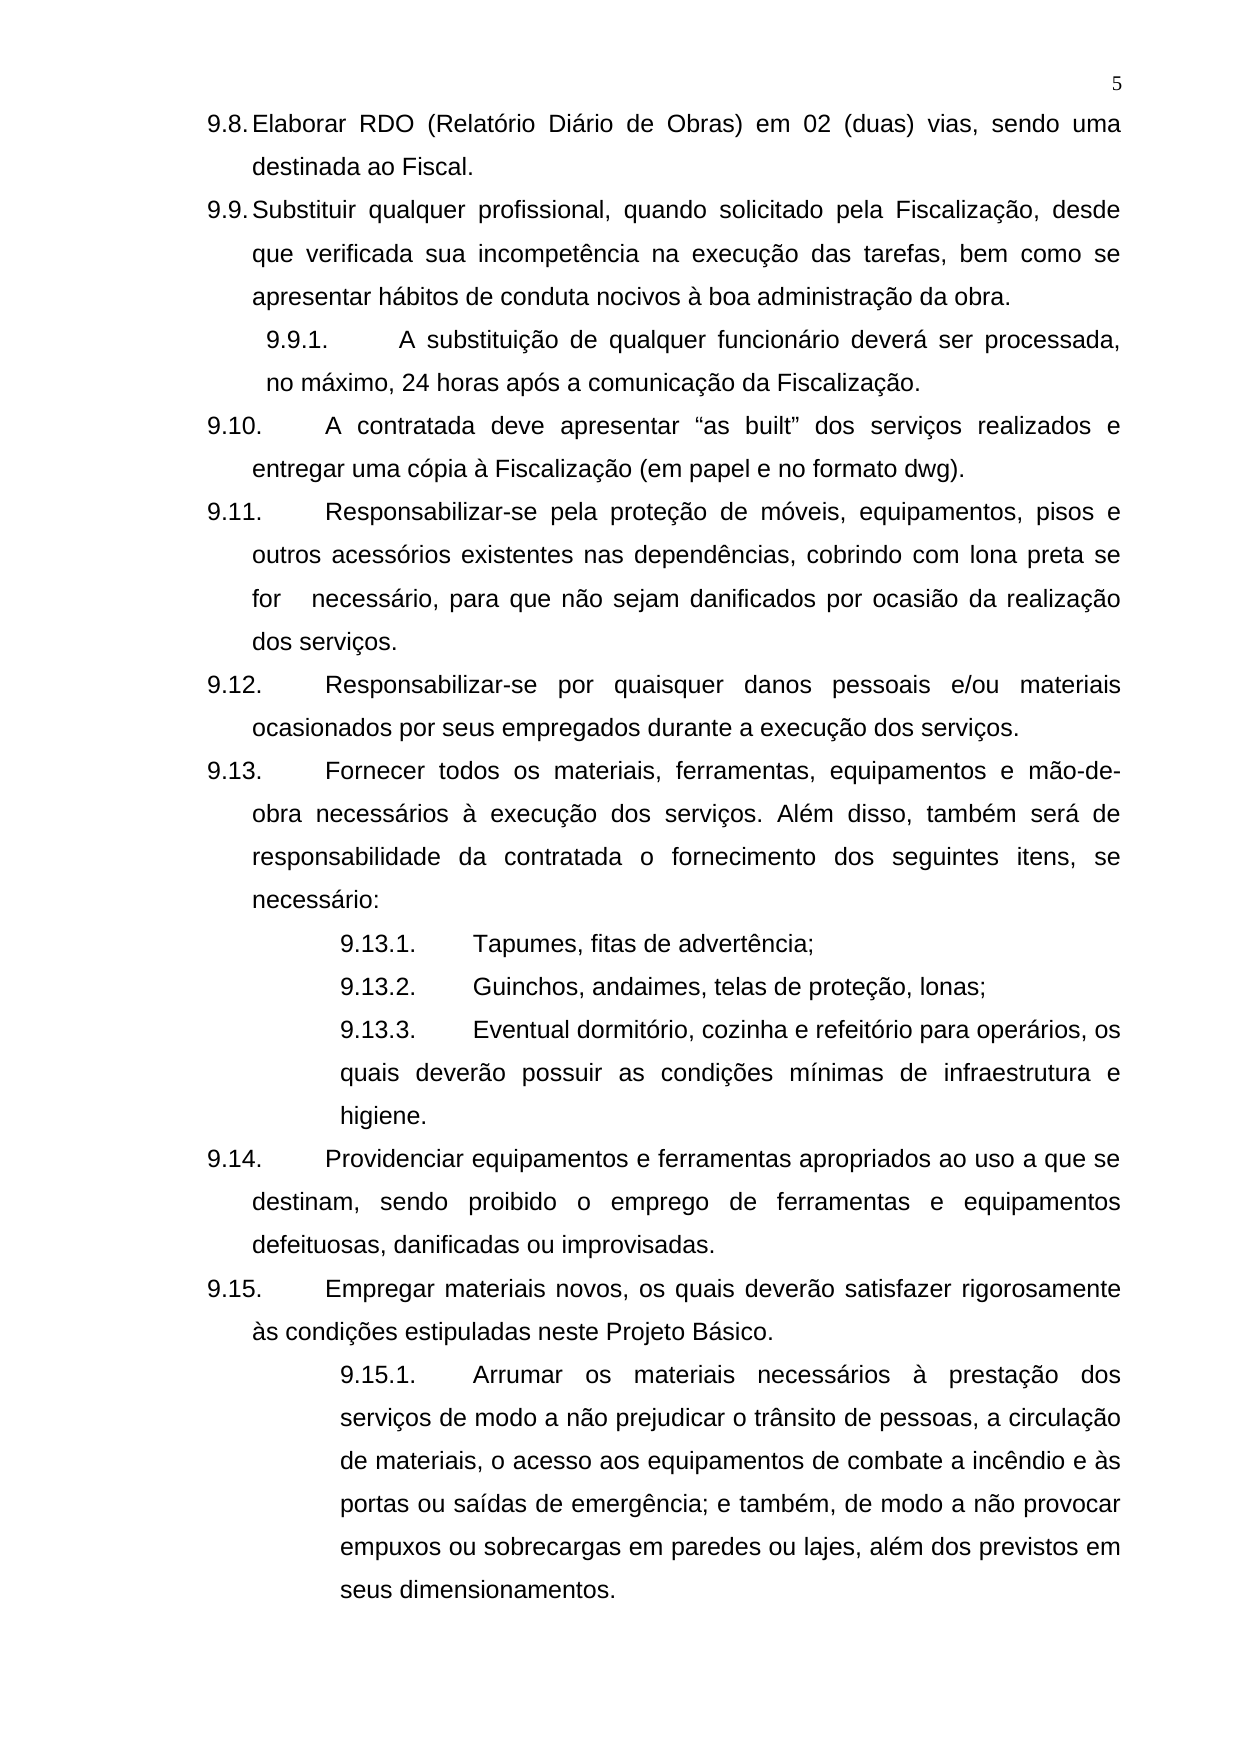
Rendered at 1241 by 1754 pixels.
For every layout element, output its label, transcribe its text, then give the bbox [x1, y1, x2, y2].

list Substituir qualquer profissional, quando solicitado pela Fiscalização, desde que verificada sua incompetência na execução das tarefas, bem como se apresentar hábitos de conduta nocivos à boa administração da obra. [207, 195, 1122, 310]
list A contratada deve apresentar “as built” dos serviços realizados e entregar uma cópia à Fiscalização (em papel e no formato dwg). [207, 411, 1122, 483]
list Empregar materiais novos, os quais deverão satisfazer rigorosamente às condições estipuladas neste Projeto Básico. [207, 1273, 1122, 1345]
list Guinchos, andaimes, telas de proteção, lonas; [340, 972, 1122, 1000]
list Responsabilizar-se por quaisquer danos pessoais e/ou materiais ocasionados por seus empregados durante a execução dos serviços. [207, 670, 1122, 742]
list Providenciar equipamentos e ferramentas apropriados ao uso a que se destinam, sendo proibido o emprego de ferramentas e equipamentos defeituosas, danificadas ou improvisadas. [207, 1144, 1122, 1259]
list Elaborar RDO (Relatório Diário de Obras) em 02 (duas) vias, sendo uma destinada ao Fiscal. [207, 109, 1122, 181]
list Fornecer todos os materiais, ferramentas, equipamentos e mão-de-obra necessários à execução dos serviços. Além disso, também será de responsabilidade da contratada o fornecimento dos seguintes itens, se necessário: [207, 756, 1122, 914]
list Tapumes, fitas de advertência; [340, 928, 1122, 957]
list Arrumar os materiais necessários à prestação dos serviços de modo a não prejudicar o trânsito de pessoas, a circulação de materiais, o acesso aos equipamentos de combate a incêndio e às portas ou saídas de emergência; e também, de modo a não provocar empuxos ou sobrecargas em paredes ou lajes, além dos previstos em seus dimensionamentos. [340, 1360, 1122, 1604]
list Eventual dormitório, cozinha e refeitório para operários, os quais deverão possuir as condições mínimas de infraestrutura e higiene. [340, 1015, 1122, 1130]
list Responsabilizar-se pela proteção de móveis, equipamentos, pisos e outros acessórios existentes nas dependências, cobrindo com lona preta se for necessário, para que não sejam danificados por ocasião da realização dos serviços. [207, 497, 1122, 655]
list A substituição de qualquer funcionário deverá ser processada, no máximo, 24 horas após a comunicação da Fiscalização. [266, 325, 1122, 397]
